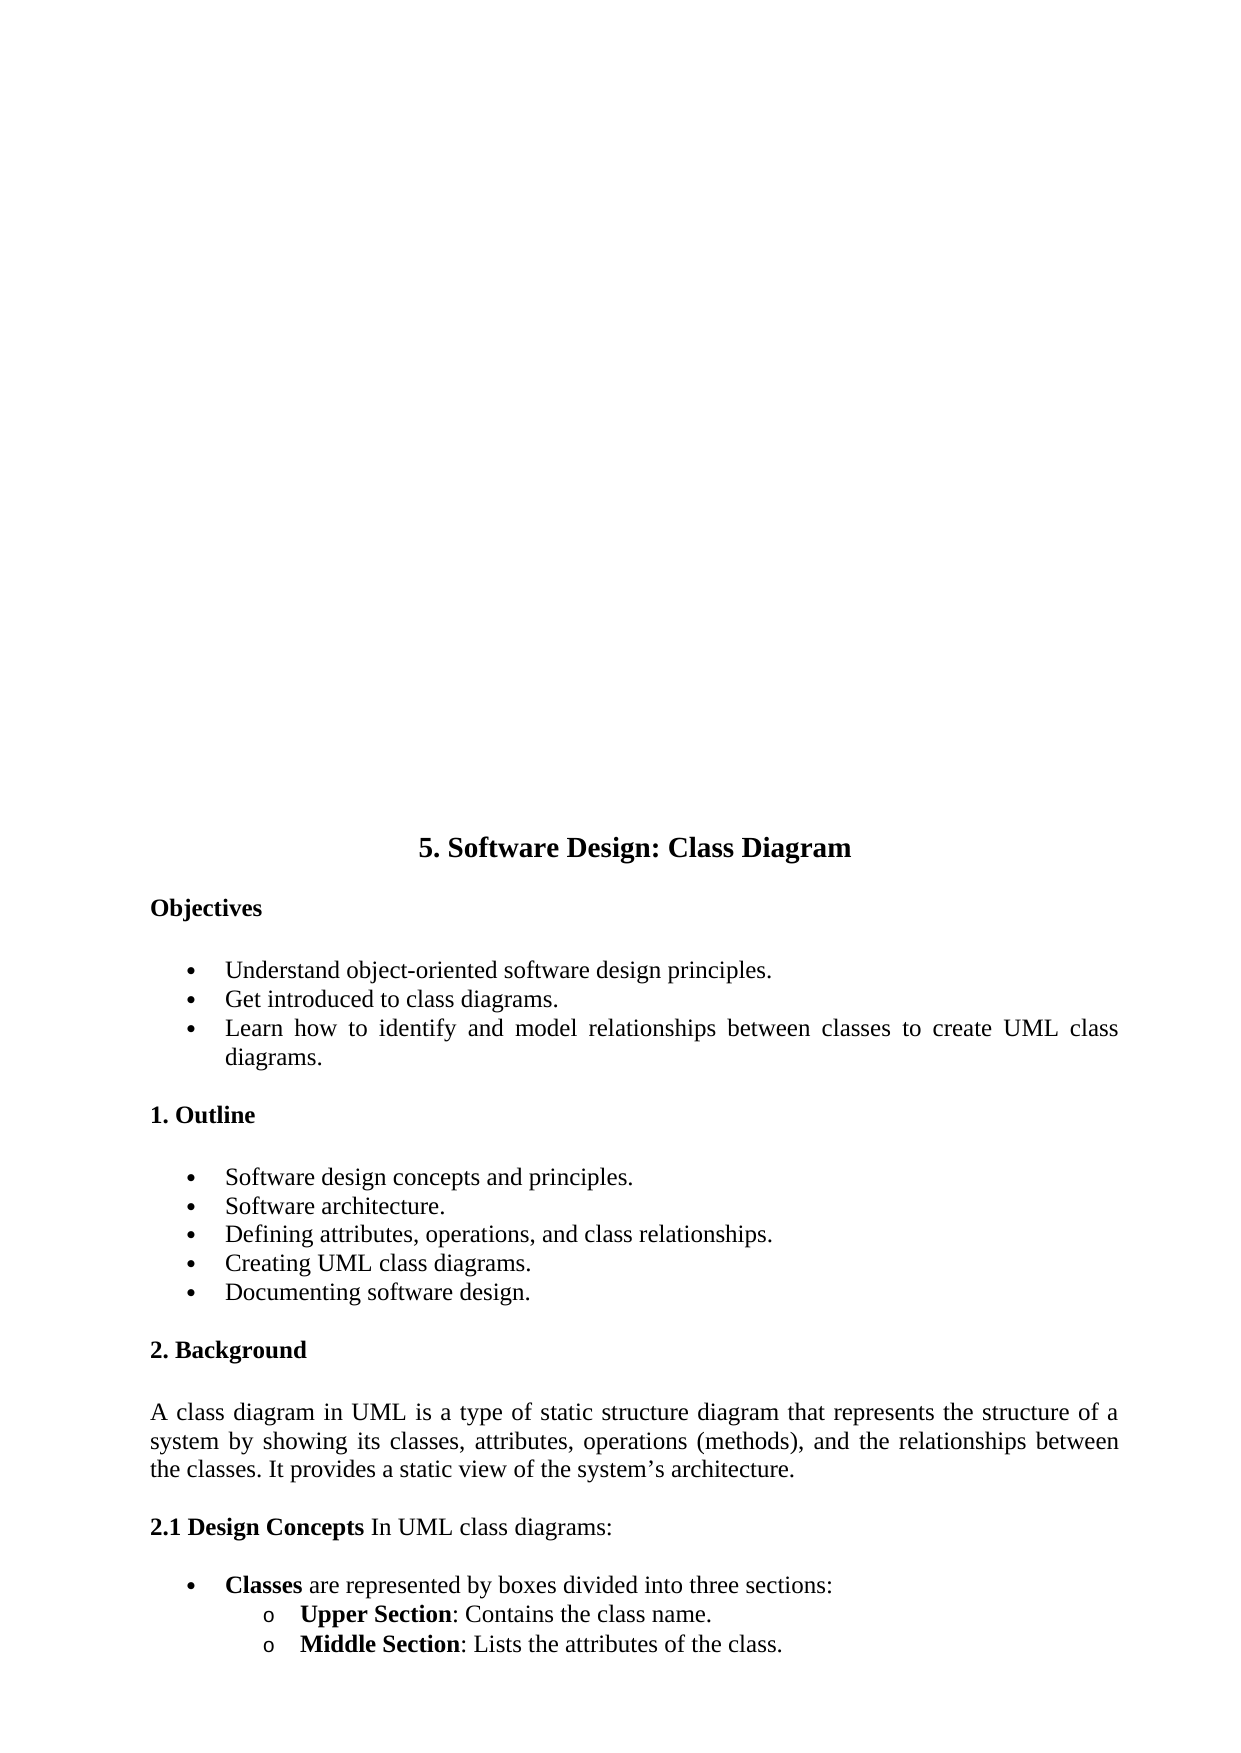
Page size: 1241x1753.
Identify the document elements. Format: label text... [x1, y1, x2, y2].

subtitle 2. Background [150, 1335, 1120, 1364]
list Software architecture. [187, 1191, 1120, 1219]
list Software design concepts and principles. [187, 1162, 1120, 1191]
subtitle 1. Outline [150, 1100, 1120, 1128]
list Middle Section: Lists the attributes of the class. [262, 1629, 1120, 1658]
subtitle Objectives [150, 893, 1120, 922]
list Upper Section: Contains the class name. [262, 1599, 1120, 1629]
list Documenting software design. [187, 1277, 1120, 1306]
list Get introduced to class diagrams. [187, 984, 1120, 1013]
text A class diagram in UML is a type of static structure diagram that represents the structure of a system by showing its classes, attributes, operations (methods), and the relationships between the classes. It provides a static view of the system’s architecture. [150, 1397, 1120, 1483]
list Learn how to identify and model relationships between classes to create UML class diagrams. [187, 1013, 1120, 1071]
list Creating UML class diagrams. [187, 1248, 1120, 1277]
list Classes are represented by boxes divided into three sections: [187, 1570, 1120, 1599]
subtitle 5. Software Design: Class Diagram [150, 830, 1120, 863]
text 2.1 Design Concepts In UML class diagrams: [150, 1512, 1120, 1541]
list Defining attributes, operations, and class relationships. [187, 1219, 1120, 1248]
list Understand object-oriented software design principles. [187, 956, 1120, 984]
